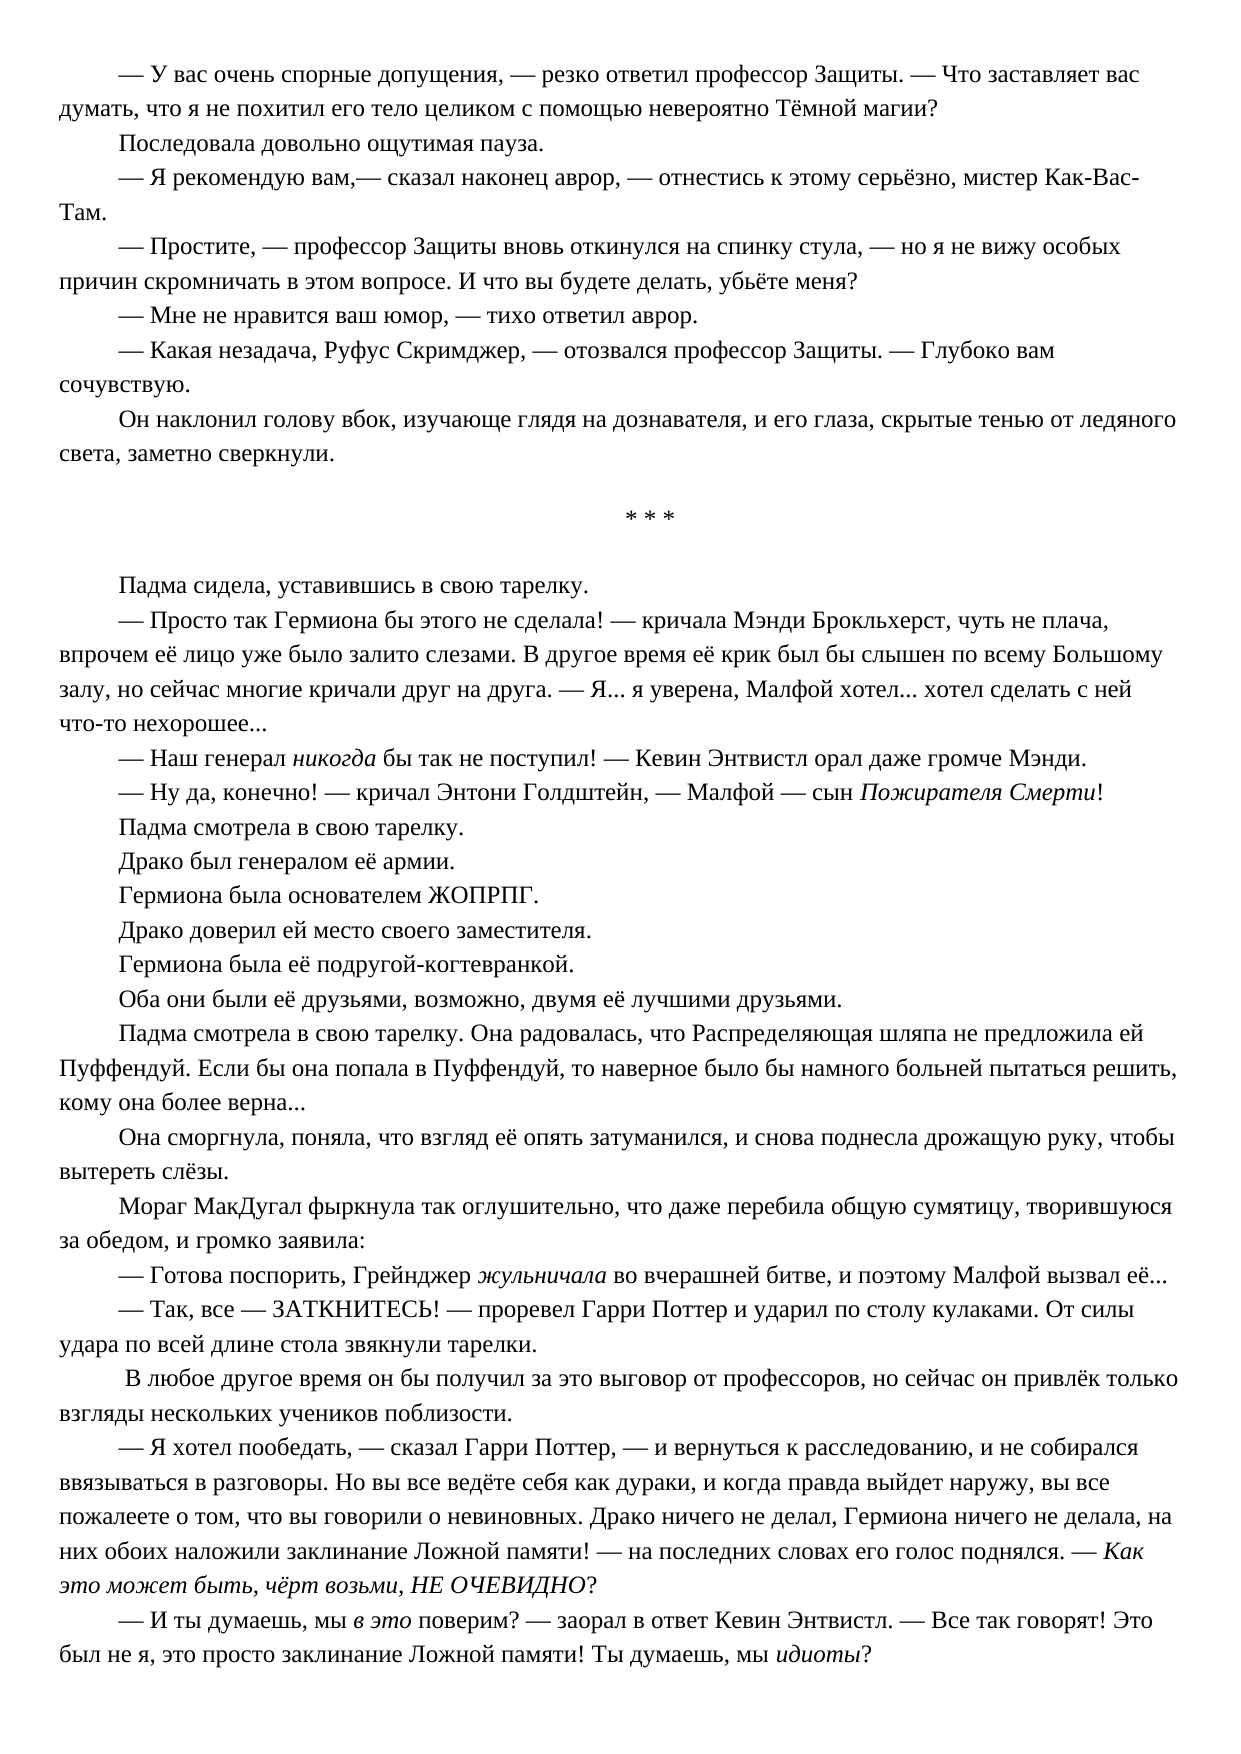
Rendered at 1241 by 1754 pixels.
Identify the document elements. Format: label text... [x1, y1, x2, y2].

text Гермиона была основателем ЖОПРПГ. [59, 881, 1181, 909]
text — Я хотел пообедать, — сказал Гарри Поттер, — и вернуться к расследованию, и не собирался ввязываться в разговоры. Но вы все ведёте себя как дураки, и когда правда выйдет наружу, вы все пожалеете о том, что вы говорили о невиновных. Драко ничего не делал, Гермиона ничего не делала, на них обоих наложили заклинание Ложной памяти! — на последних словах его голос поднялся. — Как это может быть, чёрт возьми, НЕ ОЧЕВИДНО? [59, 1432, 1181, 1599]
text Драко доверил ей место своего заместителя. [59, 915, 1181, 944]
text — Готова поспорить, Грейнджер жульничала во вчерашней битве, и поэтому Малфой вызвал её... [59, 1260, 1181, 1289]
text Драко был генералом её армии. [59, 846, 1181, 875]
text — Ну да, конечно! — кричал Энтони Голдштейн, — Малфой — сын Пожирателя Смерти! [59, 777, 1181, 806]
text — Какая незадача, Руфус Скримджер, — отозвался профессор Защиты. — Глубоко вам сочувствую. [59, 335, 1181, 398]
text — Я рекомендую вам,— сказал наконец аврор, — отнестись к этому серьёзно, мистер Как-Вас-Там. [59, 162, 1181, 226]
text Мораг МакДугал фыркнула так оглушительно, что даже перебила общую сумятицу, творившуюся за обедом, и громко заявила: [59, 1191, 1181, 1254]
text Падма смотрела в свою тарелку. Она радовалась, что Распределяющая шляпа не предложила ей Пуффендуй. Если бы она попала в Пуффендуй, то наверное было бы намного больней пытаться решить, кому она более верна... [59, 1018, 1181, 1116]
text — Просто так Гермиона бы этого не сделала! — кричала Мэнди Брокльхерст, чуть не плача, впрочем её лицо уже было залито слезами. В другое время её крик был бы слышен по всему Большому залу, но сейчас многие кричали друг на друга. — Я... я уверена, Малфой хотел... хотел сделать с ней что-то нехорошее... [59, 605, 1181, 737]
text — И ты думаешь, мы в это поверим? — заорал в ответ Кевин Энтвистл. — Все так говорят! Это был не я, это просто заклинание Ложной памяти! Ты думаешь, мы идиоты? [59, 1605, 1181, 1668]
text — Мне не нравится ваш юмор, — тихо ответил аврор. [59, 300, 1181, 329]
text Гермиона была её подругой-когтевранкой. [59, 949, 1181, 978]
text * * * [59, 504, 1181, 533]
text Падма сидела, уставившись в свою тарелку. [59, 570, 1181, 599]
text — У вас очень спорные допущения, — резко ответил профессор Защиты. — Что заставляет вас думать, что я не похитил его тело целиком с помощью невероятно Тёмной магии? [59, 59, 1181, 122]
text Оба они были её друзьями, возможно, двумя её лучшими друзьями. [59, 984, 1181, 1013]
text — Так, все — ЗАТКНИТЕСЬ! — проревел Гарри Поттер и ударил по столу кулаками. От силы удара по всей длине стола звякнули тарелки. [59, 1294, 1181, 1358]
text Он наклонил голову вбок, изучающе глядя на дознавателя, и его глаза, скрытые тенью от ледяного света, заметно сверкнули. [59, 404, 1181, 467]
text — Простите, — профессор Защиты вновь откинулся на спинку стула, — но я не вижу особых причин скромничать в этом вопросе. И что вы будете делать, убьёте меня? [59, 231, 1181, 294]
text Она сморгнула, поняла, что взгляд её опять затуманился, и снова поднесла дрожащую руку, чтобы вытереть слёзы. [59, 1122, 1181, 1185]
text Последовала довольно ощутимая пауза. [59, 128, 1181, 157]
text В любое другое время он бы получил за это выговор от профессоров, но сейчас он привлёк только взгляды нескольких учеников поблизости. [59, 1363, 1181, 1427]
text — Наш генерал никогда бы так не поступил! — Кевин Энтвистл орал даже громче Мэнди. [59, 743, 1181, 771]
text Падма смотрела в свою тарелку. [59, 812, 1181, 840]
